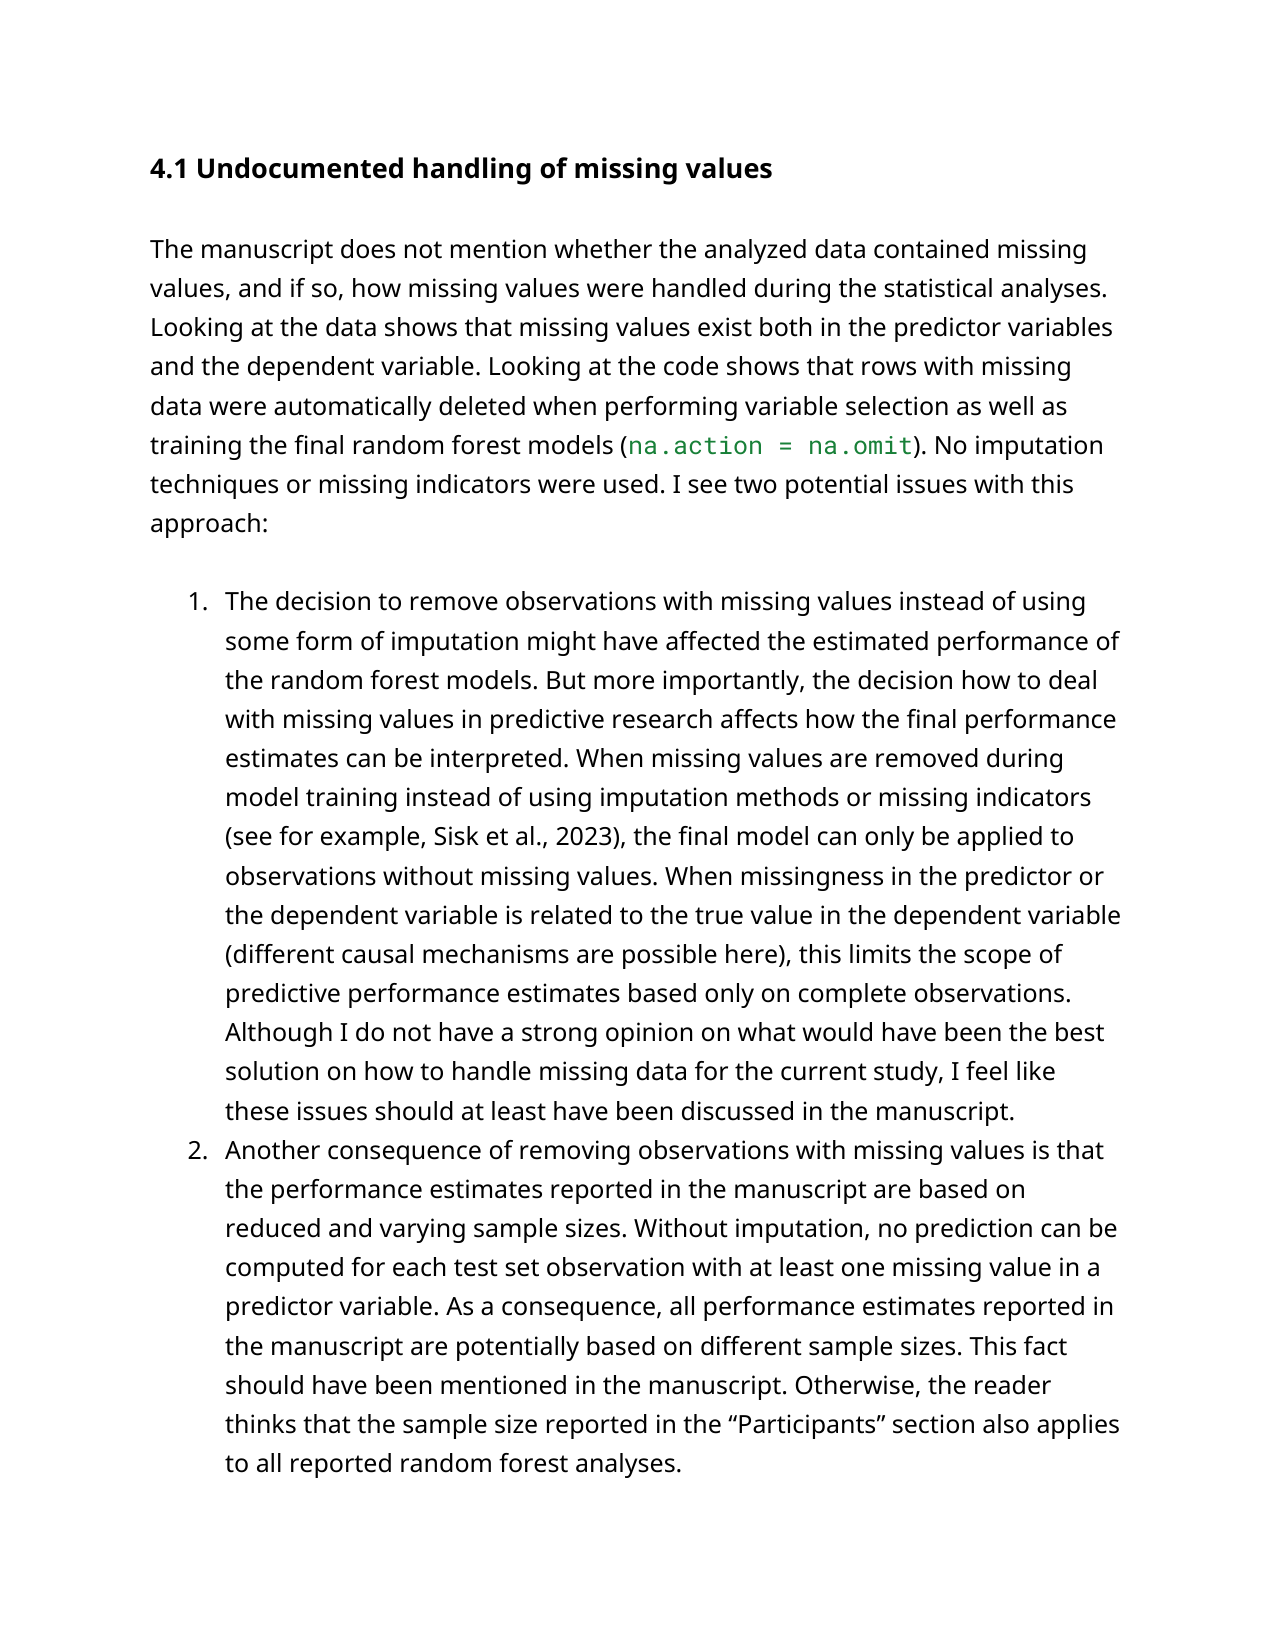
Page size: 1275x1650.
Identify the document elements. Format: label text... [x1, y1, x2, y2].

subtitle 4.1 Undocumented handling of missing values [150, 150, 1125, 187]
list The decision to remove observations with missing values instead of using some form of imputation might have affected the estimated performance of the random forest models. But more importantly, the decision how to deal with missing values in predictive research affects how the final performance estimates can be interpreted. When missing values are removed during model training instead of using imputation methods or missing indicators (see for example, Sisk et al., 2023), the final model can only be applied to observations without missing values. When missingness in the predictor or the dependent variable is related to the true value in the dependent variable (different causal mechanisms are possible here), this limits the scope of predictive performance estimates based only on complete observations. Although I do not have a strong opinion on what would have been the best solution on how to handle missing data for the current study, I feel like these issues should at least have been discussed in the manuscript. [187, 584, 1125, 1127]
text The manuscript does not mention whether the analyzed data contained missing values, and if so, how missing values were handled during the statistical analyses. Looking at the data shows that missing values exist both in the predictor variables and the dependent variable. Looking at the code shows that rows with missing data were automatically deleted when performing variable selection as well as training the final random forest models (na.action = na.omit). No imputation techniques or missing indicators were used. I see two potential issues with this approach: [150, 232, 1125, 540]
list Another consequence of removing observations with missing values is that the performance estimates reported in the manuscript are based on reduced and varying sample sizes. Without imputation, no prediction can be computed for each test set observation with at least one missing value in a predictor variable. As a consequence, all performance estimates reported in the manuscript are potentially based on different sample sizes. This fact should have been mentioned in the manuscript. Otherwise, the reader thinks that the sample size reported in the “Participants” section also applies to all reported random forest analyses. [187, 1132, 1125, 1480]
